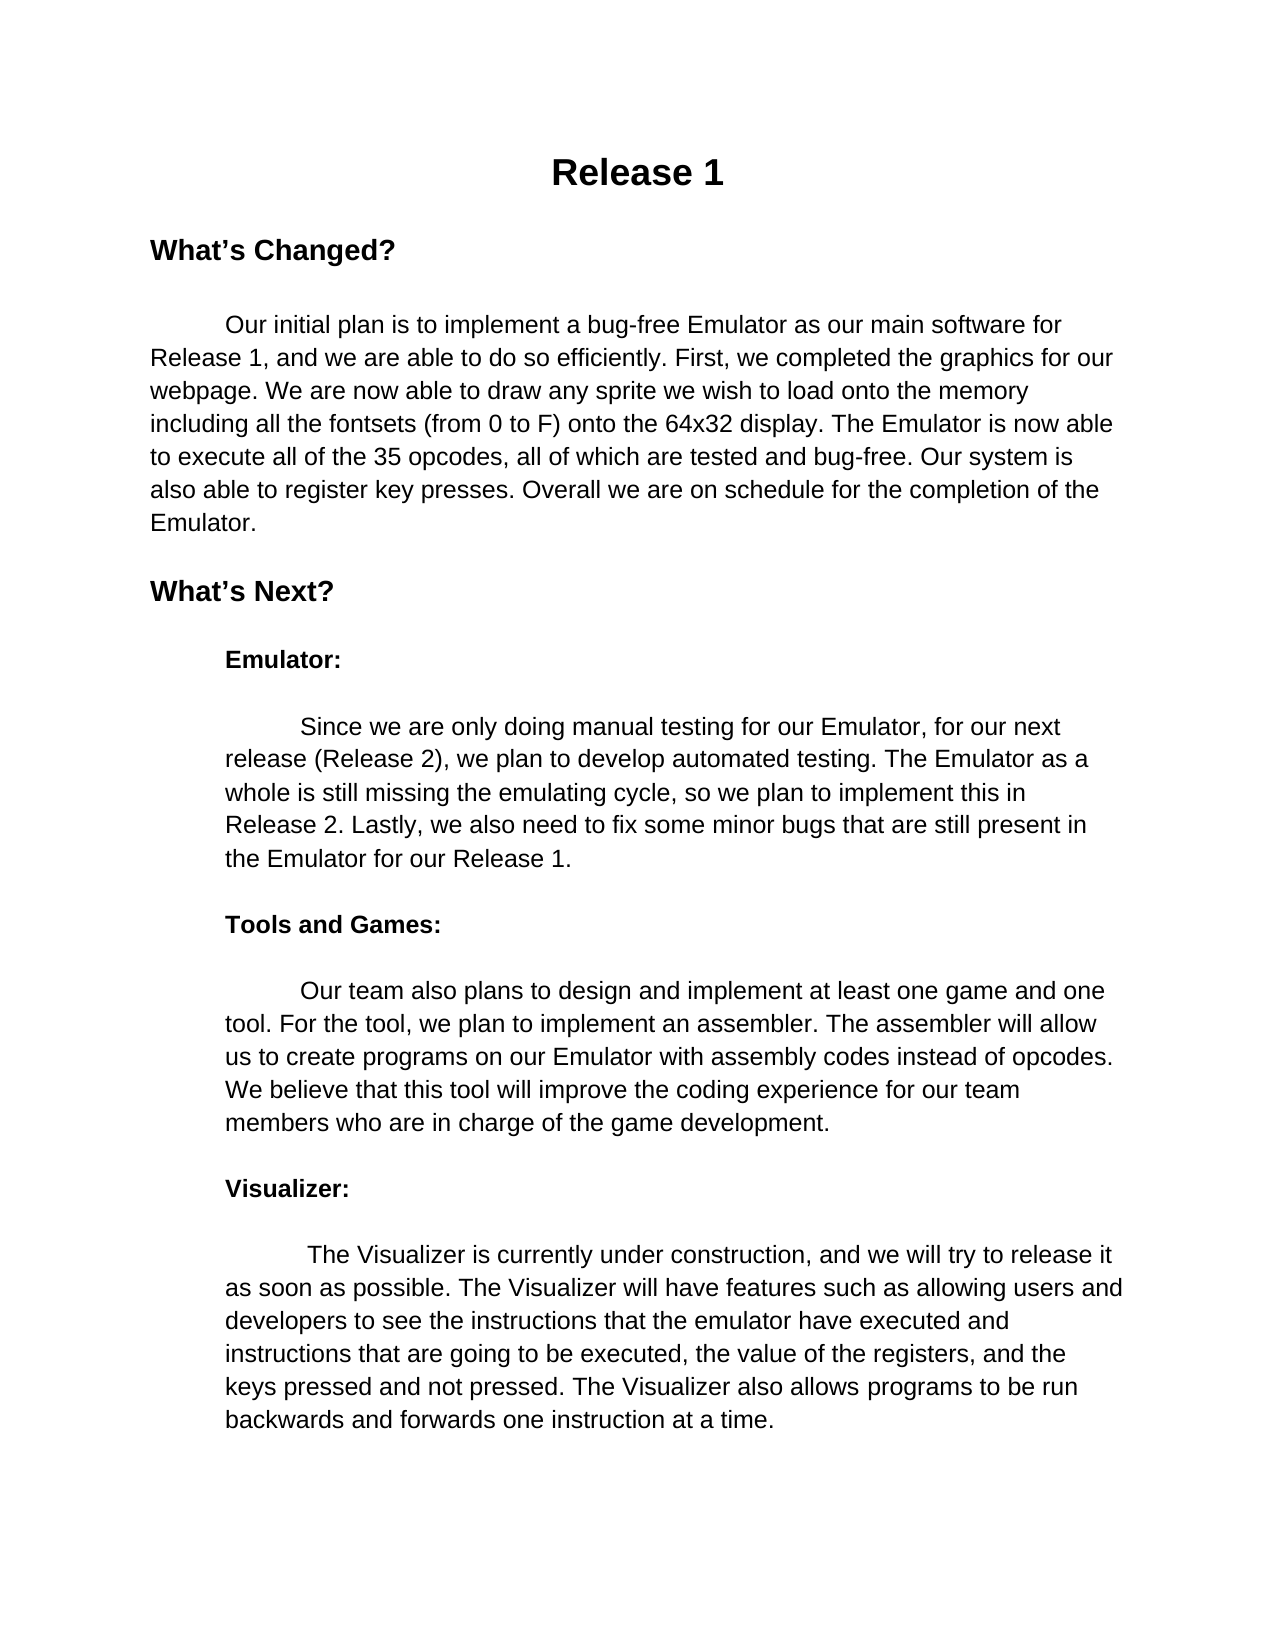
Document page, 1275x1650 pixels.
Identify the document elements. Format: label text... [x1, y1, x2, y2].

text Visualizer: [225, 1174, 1125, 1202]
text Our team also plans to design and implement at least one game and one tool. For the tool, we plan to implement an assembler. The assembler will allow us to create programs on our Emulator with assembly codes instead of opcodes. We believe that this tool will improve the coding experience for our team members who are in charge of the game development. [225, 976, 1125, 1136]
text What’s Changed? [150, 233, 1125, 266]
text Our initial plan is to implement a bug-free Emulator as our main software for Release 1, and we are able to do so efficiently. First, we completed the graphics for our webpage. We are now able to draw any sprite we wish to load onto the memory including all the fontsets (from 0 to F) onto the 64x32 display. The Emulator is now able to execute all of the 35 opcodes, all of which are tested and bug-free. Our system is also able to register key presses. Overall we are on schedule for the completion of the Emulator. [150, 310, 1125, 537]
text The Visualizer is currently under construction, and we will try to release it as soon as possible. The Visualizer will have features such as allowing users and developers to see the instructions that the emulator have executed and instructions that are going to be executed, the value of the registers, and the keys pressed and not pressed. The Visualizer also allows programs to be run backwards and forwards one instruction at a time. [225, 1240, 1125, 1434]
text What’s Next? [150, 574, 1125, 607]
text Since we are only doing manual testing for our Emulator, for our next release (Release 2), we plan to develop automated testing. The Emulator as a whole is still missing the emulating cycle, so we plan to implement this in Release 2. Lastly, we also need to fix some minor bugs that are still present in the Emulator for our Release 1. [225, 711, 1125, 872]
text Release 1 [150, 150, 1125, 193]
text Tools and Games: [225, 909, 1125, 938]
text Emulator: [150, 645, 1125, 674]
